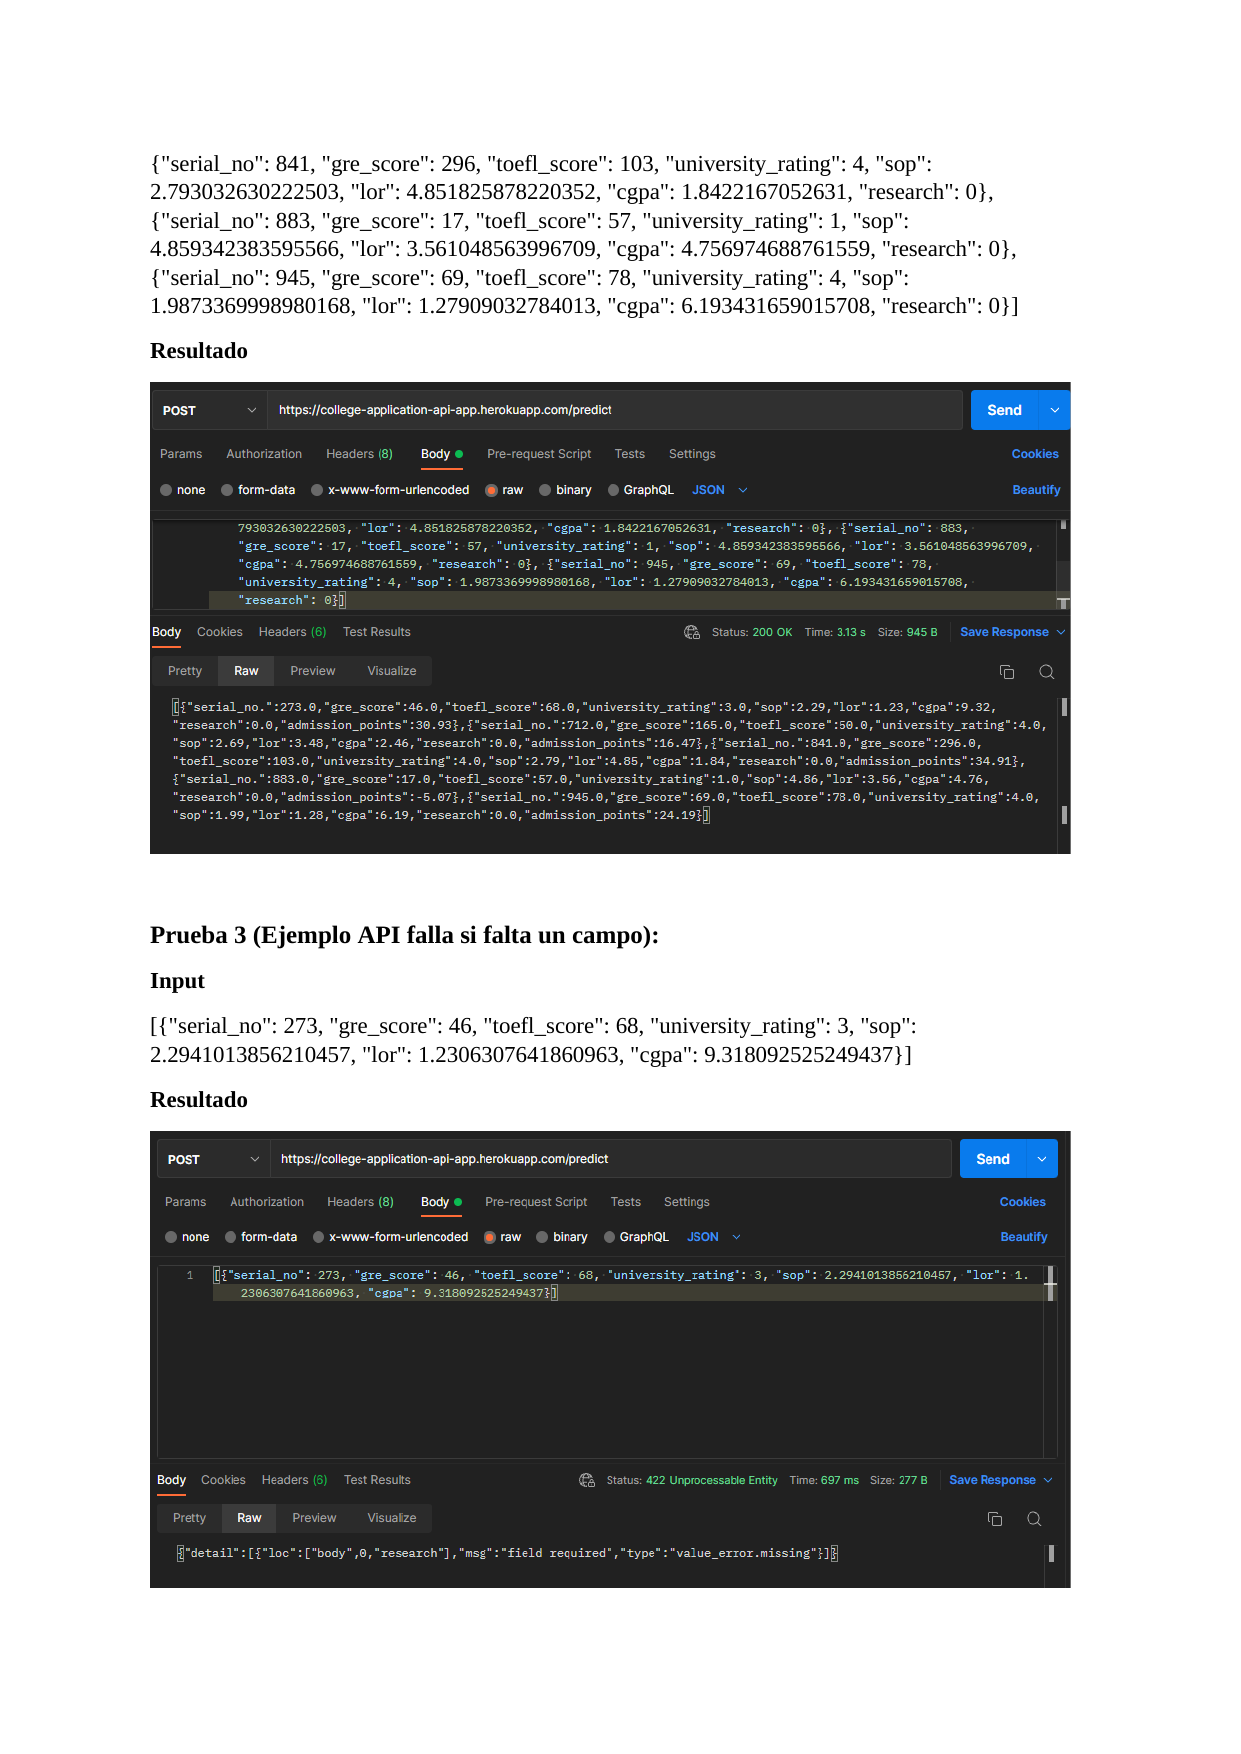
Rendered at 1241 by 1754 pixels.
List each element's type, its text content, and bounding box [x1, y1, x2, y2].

picture [150, 1131, 1071, 1588]
text Resultado [150, 337, 1090, 364]
text Input [150, 967, 1090, 994]
text [{"serial_no": 273, "gre_score": 46, "toefl_score": 68, "university_rating": 3, "sop": 2.2941013856210457, "lor": 1.2306307641860963, "cgpa": 9.318092525249437}] [150, 1012, 1090, 1067]
text Resultado [150, 1086, 1090, 1112]
picture [150, 382, 1071, 854]
text Prueba 3 (Ejemplo API falla si falta un campo): [150, 920, 1090, 948]
